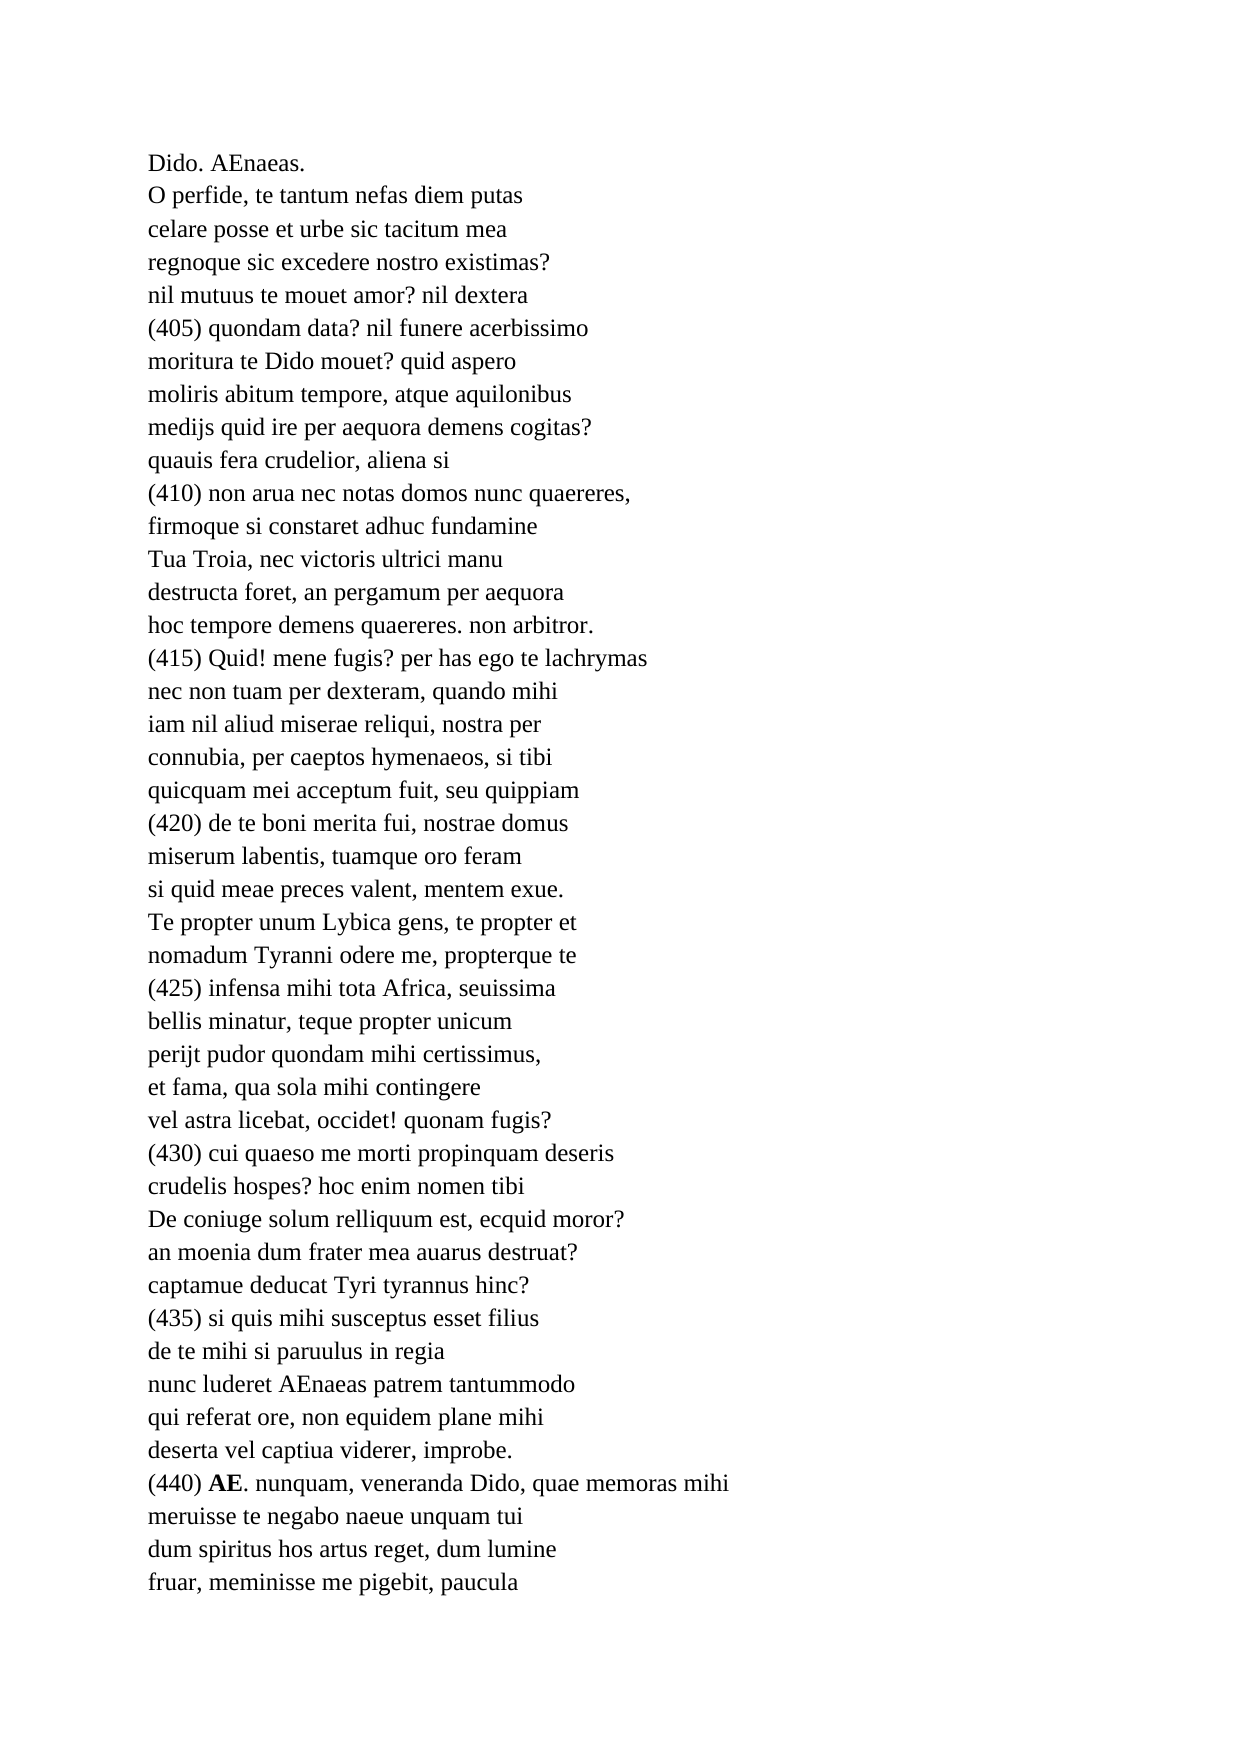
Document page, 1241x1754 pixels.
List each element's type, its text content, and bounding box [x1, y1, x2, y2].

text nil mutuus te mouet amor? nil dextera [148, 280, 1093, 308]
text connubia, per caeptos hymenaeos, si tibi [148, 742, 1093, 771]
text deserta vel captiua viderer, improbe. [148, 1435, 1093, 1464]
text Ο perfide, te tantum nefas diem putas [148, 181, 1093, 209]
text quicquam mei acceptum fuit, seu quippiam [148, 775, 1093, 804]
text medijs quid ire per aequora demens cogitas? [148, 412, 1093, 441]
text iam nil aliud miserae reliqui, nostra per [148, 709, 1093, 738]
text captamue deducat Tyri tyrannus hinc? [148, 1270, 1093, 1299]
text (425) infensa mihi tota Africa, seuissima [148, 973, 1093, 1002]
text an moenia dum frater mea auarus destruat? [148, 1237, 1093, 1266]
text Te propter unum Lybica gens, te propter et [148, 907, 1093, 936]
text (420) de te boni merita fui, nostrae domus [148, 808, 1093, 837]
text firmoque si constaret adhuc fundamine [148, 511, 1093, 539]
text regnoque sic excedere nostro existimas? [148, 247, 1093, 275]
text vel astra licebat, occidet! quonam fugis? [148, 1105, 1093, 1134]
text (440) AE. nunquam, veneranda Dido, quae memoras mihi [148, 1468, 1093, 1497]
text hoc tempore demens quaereres. non arbitror. [148, 610, 1093, 639]
text moritura te Dido mouet? quid aspero [148, 346, 1093, 374]
text nec non tuam per dexteram, quando mihi [148, 676, 1093, 705]
text si quid meae preces valent, mentem exue. [148, 874, 1093, 903]
text moliris abitum tempore, atque aquilonibus [148, 379, 1093, 407]
text dum spiritus hos artus reget, dum lumine [148, 1534, 1093, 1563]
text nunc luderet AEnaeas patrem tantummodo [148, 1369, 1093, 1398]
text celare posse et urbe sic tacitum mea [148, 214, 1093, 242]
text Dido. AEnaeas. [148, 148, 1093, 176]
text perijt pudor quondam mihi certissimus, [148, 1039, 1093, 1068]
text miserum labentis, tuamque oro feram [148, 841, 1093, 870]
text de te mihi si paruulus in regia [148, 1336, 1093, 1365]
text fruar, meminisse me pigebit, paucula [148, 1567, 1093, 1596]
text qui referat ore, non equidem plane mihi [148, 1402, 1093, 1431]
text (405) quondam data? nil funere acerbissimo [148, 313, 1093, 341]
text crudelis hospes? hoc enim nomen tibi [148, 1171, 1093, 1200]
text (415) Quid! mene fugis? per has ego te lachrymas [148, 643, 1093, 672]
text et fama, qua sola mihi contingere [148, 1072, 1093, 1101]
text (435) si quis mihi susceptus esset filius [148, 1303, 1093, 1332]
text meruisse te negabo naeue unquam tui [148, 1501, 1093, 1530]
text Τua Troia, nec victoris ultrici manu [148, 544, 1093, 573]
text nomadum Tyranni odere me, propterque te [148, 940, 1093, 969]
text De coniuge solum relliquum est, ecquid moror? [148, 1204, 1093, 1233]
text (410) non arua nec notas domos nunc quaereres, [148, 478, 1093, 507]
text (430) cui quaeso me morti propinquam deseris [148, 1138, 1093, 1167]
text quauis fera crudelior, aliena si [148, 445, 1093, 473]
text destructa foret, an pergamum per aequora [148, 577, 1093, 606]
text bellis minatur, teque propter unicum [148, 1006, 1093, 1035]
